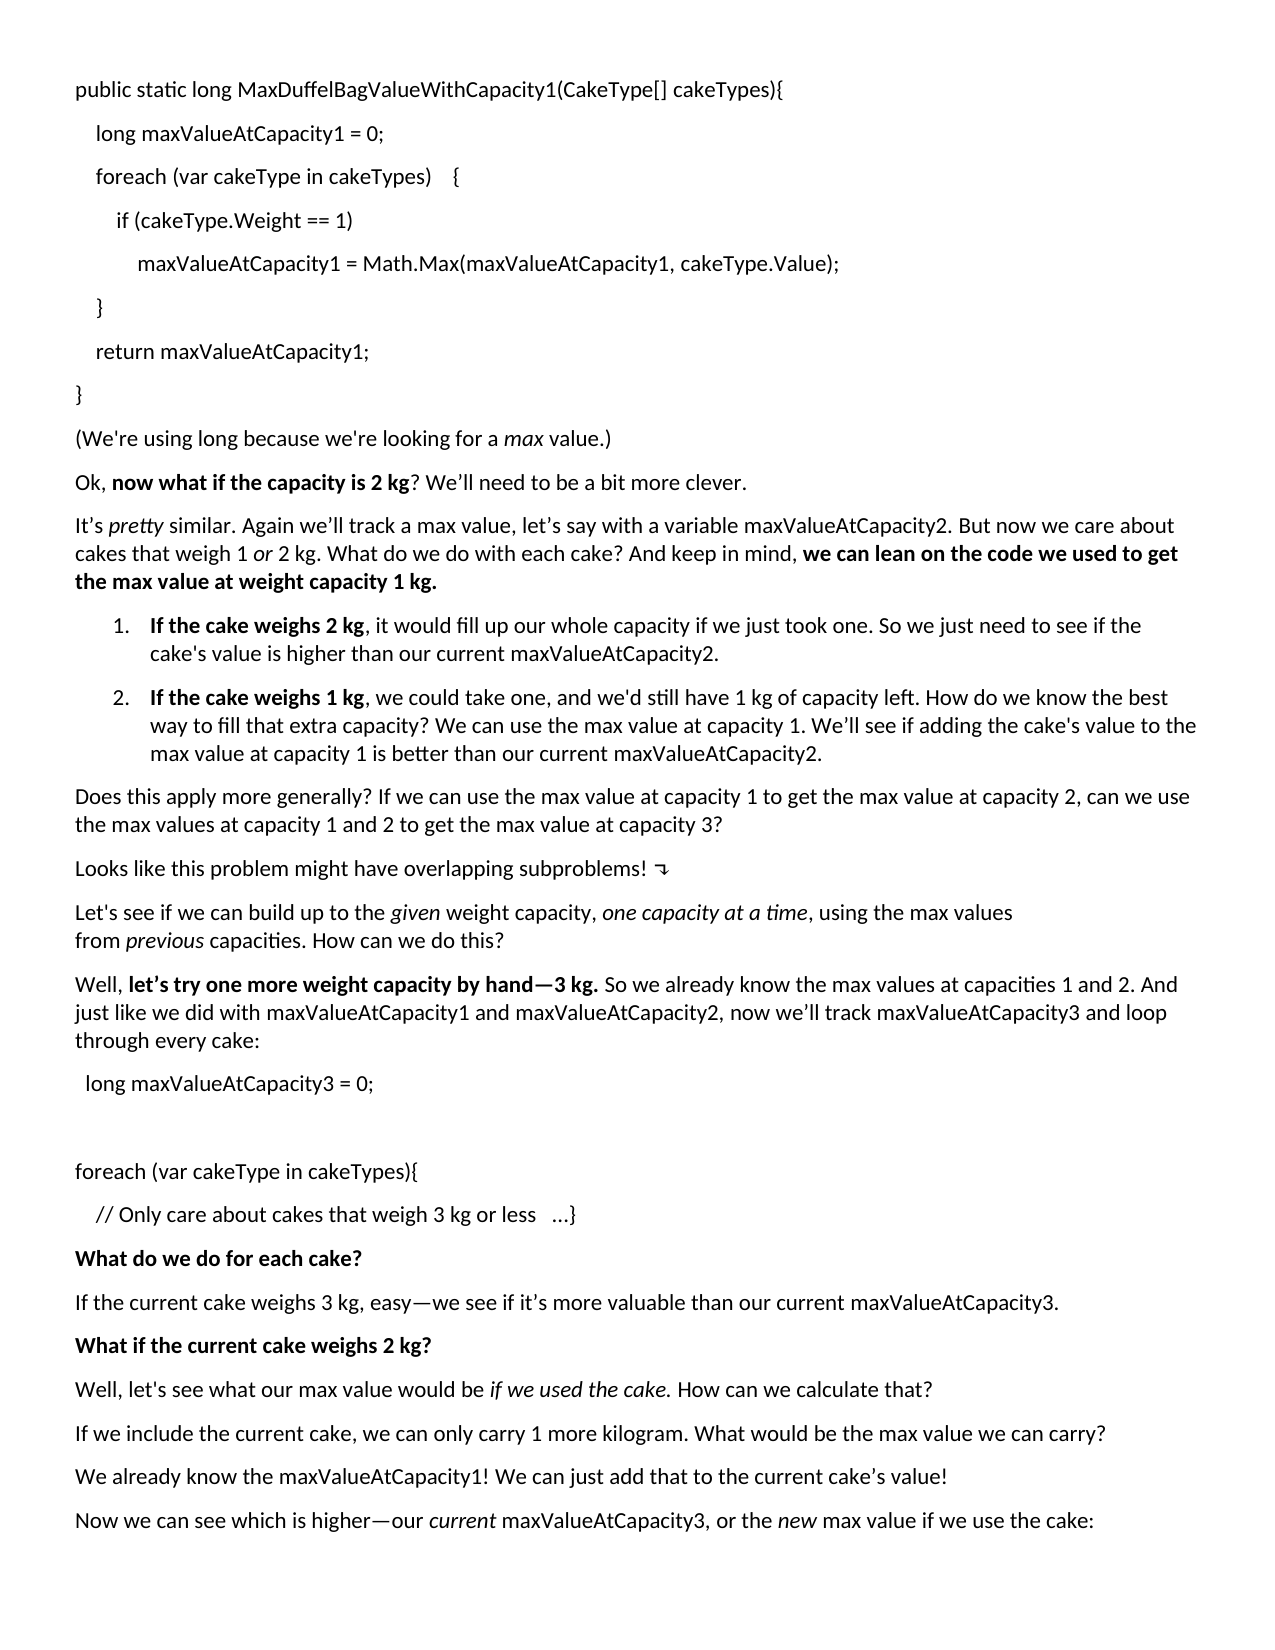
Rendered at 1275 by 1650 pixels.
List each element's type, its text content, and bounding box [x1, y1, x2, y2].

text return maxValueAtCapacity1; [75, 337, 1200, 365]
text What if the current cake weighs 2 kg? [75, 1331, 1200, 1359]
list If the cake weighs 2 kg, it would fill up our whole capacity if we just took one. So we just need to see if the cake's value is higher than our current maxValueAtCapacity2. [112, 611, 1200, 667]
text } [75, 381, 1200, 408]
text long maxValueAtCapacity3 = 0; [75, 1069, 1200, 1098]
text Well, let’s try one more weight capacity by hand—3 kg. So we already know the max values at capacities 1 and 2. And just like we did with maxValueAtCapacity1 and maxValueAtCapacity2, now we’ll track maxValueAtCapacity3 and loop through every cake: [75, 970, 1200, 1054]
text } [75, 293, 1200, 321]
text if (cakeType.Weight == 1) [75, 206, 1200, 234]
text Does this apply more generally? If we can use the max value at capacity 1 to get the max value at capacity 2, can we use the max values at capacity 1 and 2 to get the max value at capacity 3? [75, 782, 1200, 838]
text long maxValueAtCapacity1 = 0; [75, 119, 1200, 147]
text If we include the current cake, we can only carry 1 more kilogram. What would be the max value we can carry? [75, 1419, 1200, 1447]
text Let's see if we can build up to the given weight capacity, one capacity at a time, using the max values from previous capacities. How can we do this? [75, 898, 1200, 954]
text foreach (var cakeType in cakeTypes){ [75, 1157, 1200, 1185]
text public static long MaxDuffelBagValueWithCapacity1(CakeType[] cakeTypes){ [75, 75, 1200, 103]
text Now we can see which is higher—our current maxValueAtCapacity3, or the new max value if we use the cake: [75, 1506, 1200, 1534]
text Looks like this problem might have overlapping subproblems! ↴ [75, 854, 1200, 883]
text Ok, now what if the capacity is 2 kg? We’ll need to be a bit more clever. [75, 468, 1200, 496]
text It’s pretty similar. Again we’ll track a max value, let’s say with a variable maxValueAtCapacity2. But now we care about cakes that weigh 1 or 2 kg. What do we do with each cake? And keep in mind, we can lean on the code we used to get the max value at weight capacity 1 kg. [75, 511, 1200, 596]
text We already know the maxValueAtCapacity1! We can just add that to the current cake’s value! [75, 1462, 1200, 1490]
text maxValueAtCapacity1 = Math.Max(maxValueAtCapacity1, cakeType.Value); [75, 249, 1200, 278]
text // Only care about cakes that weigh 3 kg or less ...} [75, 1201, 1200, 1228]
text Well, let's see what our max value would be if we used the cake. How can we calculate that? [75, 1375, 1200, 1403]
text (We're using long because we're looking for a max value.) [75, 424, 1200, 452]
list If the cake weighs 1 kg, we could take one, and we'd still have 1 kg of capacity left. How do we know the best way to fill that extra capacity? We can use the max value at capacity 1. We’ll see if adding the cake's value to the max value at capacity 1 is better than our current maxValueAtCapacity2. [112, 683, 1200, 767]
text What do we do for each cake? [75, 1244, 1200, 1272]
text foreach (var cakeType in cakeTypes) { [75, 162, 1200, 190]
text If the current cake weighs 3 kg, easy—we see if it’s more valuable than our current maxValueAtCapacity3. [75, 1288, 1200, 1316]
